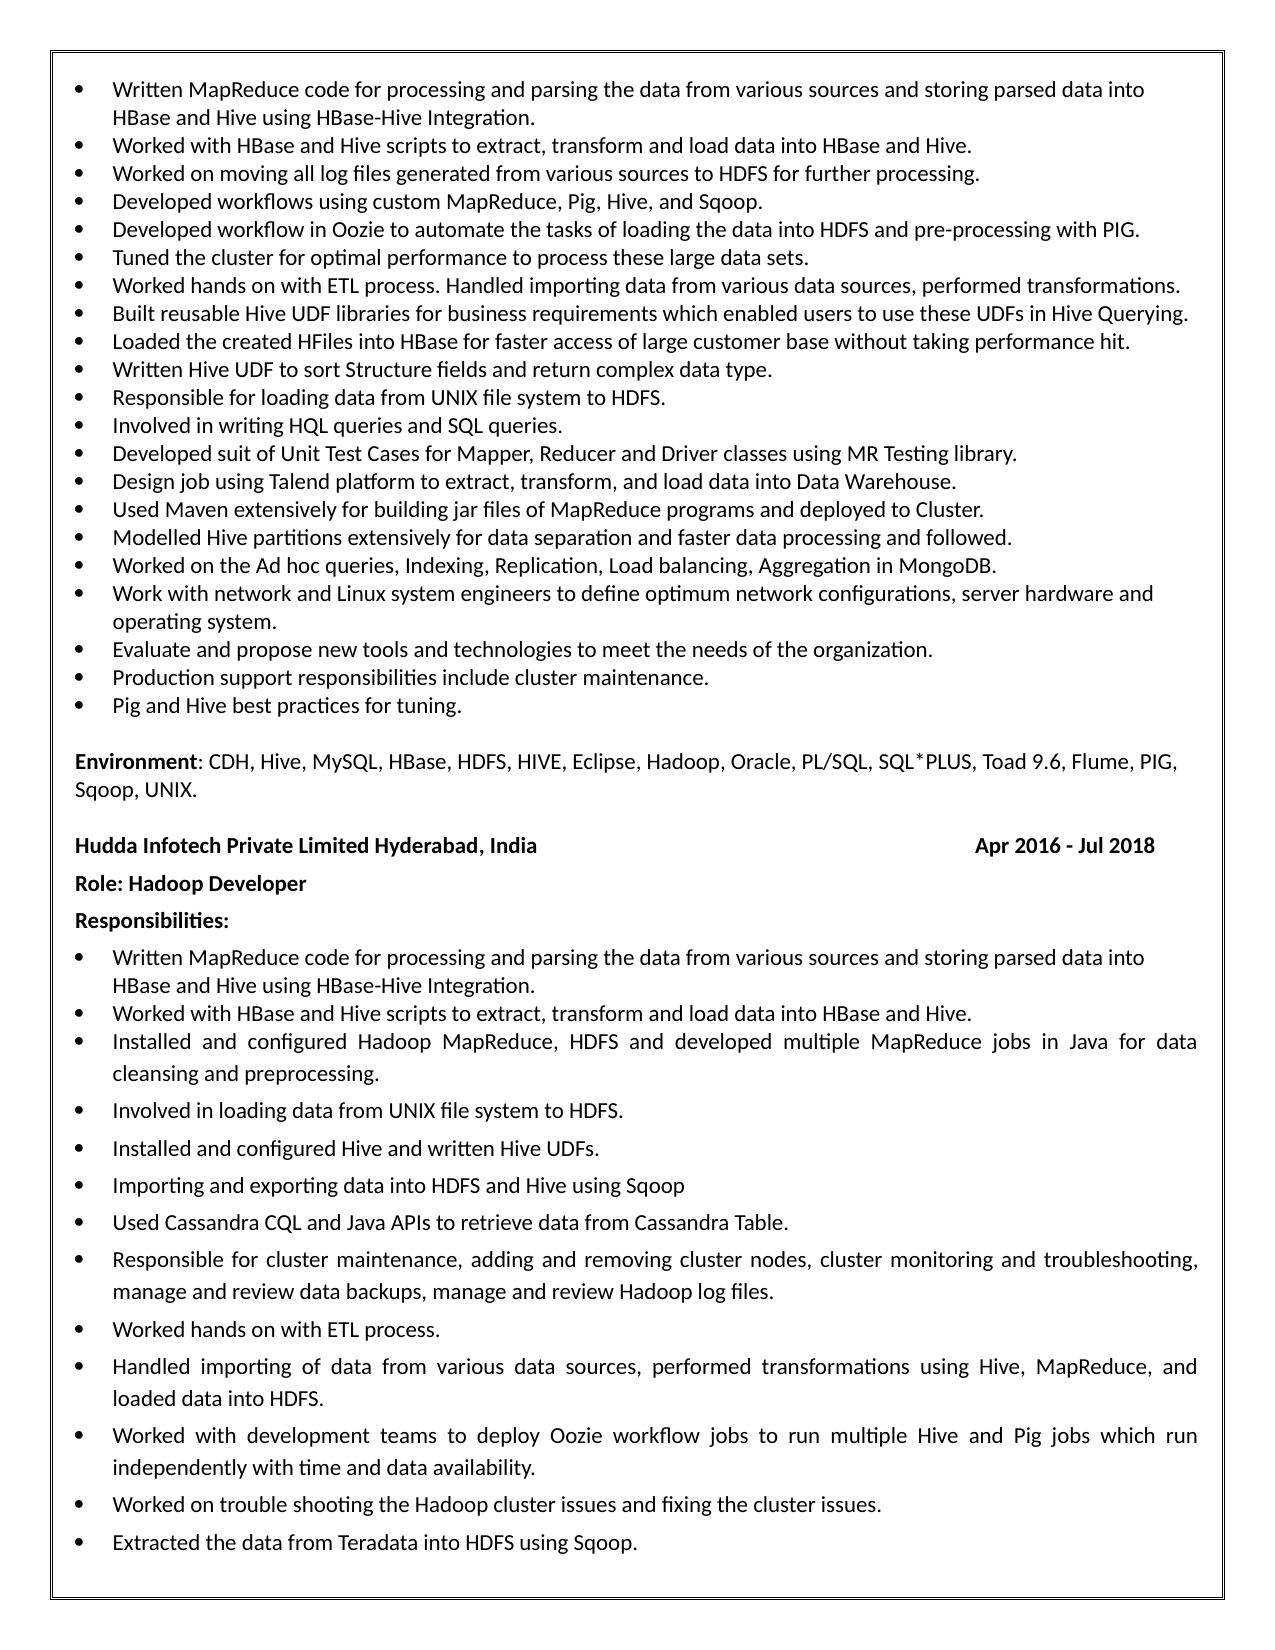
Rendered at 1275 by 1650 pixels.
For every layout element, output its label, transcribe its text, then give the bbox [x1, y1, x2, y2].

list Responsibilities: [75, 906, 1200, 934]
list Responsible for cluster maintenance, adding and removing cluster nodes, cluster monitoring and troubleshooting, manage and review data backups, manage and review Hadoop log files. [75, 1245, 1200, 1306]
list Built reusable Hive UDF libraries for business requirements which enabled users to use these UDFs in Hive Querying. [75, 299, 1200, 327]
list Pig and Hive best practices for tuning. [75, 691, 1200, 719]
list Loaded the created HFiles into HBase for faster access of large customer base without taking performance hit. [75, 327, 1200, 355]
list Used Cassandra CQL and Java APIs to retrieve data from Cassandra Table. [75, 1208, 1200, 1236]
list Importing and exporting data into HDFS and Hive using Sqoop [75, 1171, 1200, 1199]
list Involved in writing HQL queries and SQL queries. [75, 411, 1200, 439]
list Worked with HBase and Hive scripts to extract, transform and load data into HBase and Hive. [75, 999, 1200, 1027]
list Worked on the Ad hoc queries, Indexing, Replication, Load balancing, Aggregation in MongoDB. [75, 551, 1200, 579]
list Written Hive UDF to sort Structure fields and return complex data type. [75, 355, 1200, 383]
list Modelled Hive partitions extensively for data separation and faster data processing and followed. [75, 523, 1200, 551]
list Worked hands on with ETL process. [75, 1315, 1200, 1343]
list Worked on moving all log files generated from various sources to HDFS for further processing. [75, 159, 1200, 187]
list Worked on trouble shooting the Hadoop cluster issues and fixing the cluster issues. [75, 1491, 1200, 1519]
text Environment: CDH, Hive, MySQL, HBase, HDFS, HIVE, Eclipse, Hadoop, Oracle, PL/SQL, SQL*PLUS, Toad 9.6, Flume, PIG, Sqoop, UNIX. [75, 747, 1200, 803]
list Evaluate and propose new tools and technologies to meet the needs of the organization. [75, 635, 1200, 663]
list Worked with development teams to deploy Oozie workflow jobs to run multiple Hive and Pig jobs which run independently with time and data availability. [75, 1421, 1200, 1481]
list Hudda Infotech Private Limited Hyderabad, India Apr 2016 - Jul 2018 [75, 832, 1200, 859]
list Tuned the cluster for optimal performance to process these large data sets. [75, 243, 1200, 271]
list Role: Hadoop Developer [75, 869, 1200, 897]
list Extracted the data from Teradata into HDFS using Sqoop. [75, 1528, 1200, 1556]
list Worked hands on with ETL process. Handled importing data from various data sources, performed transformations. [75, 271, 1200, 299]
list Design job using Talend platform to extract, transform, and load data into Data Warehouse. [75, 467, 1200, 495]
list Used Maven extensively for building jar files of MapReduce programs and deployed to Cluster. [75, 495, 1200, 523]
list Work with network and Linux system engineers to define optimum network configurations, server hardware and operating system. [75, 579, 1200, 635]
list Developed workflow in Oozie to automate the tasks of loading the data into HDFS and pre-processing with PIG. [75, 215, 1200, 243]
list Developed workflows using custom MapReduce, Pig, Hive, and Sqoop. [75, 187, 1200, 215]
list Installed and configured Hadoop MapReduce, HDFS and developed multiple MapReduce jobs in Java for data cleansing and preprocessing. [75, 1027, 1200, 1087]
list Involved in loading data from UNIX file system to HDFS. [75, 1097, 1200, 1124]
list Handled importing of data from various data sources, performed transformations using Hive, MapReduce, and loaded data into HDFS. [75, 1352, 1200, 1412]
list Production support responsibilities include cluster maintenance. [75, 663, 1200, 691]
list Installed and configured Hive and written Hive UDFs. [75, 1134, 1200, 1162]
list Responsible for loading data from UNIX file system to HDFS. [75, 383, 1200, 411]
list Developed suit of Unit Test Cases for Mapper, Reducer and Driver classes using MR Testing library. [75, 439, 1200, 467]
list Written MapReduce code for processing and parsing the data from various sources and storing parsed data into HBase and Hive using HBase-Hive Integration. [75, 943, 1200, 999]
list Worked with HBase and Hive scripts to extract, transform and load data into HBase and Hive. [75, 131, 1200, 159]
list Written MapReduce code for processing and parsing the data from various sources and storing parsed data into HBase and Hive using HBase-Hive Integration. [75, 75, 1200, 131]
